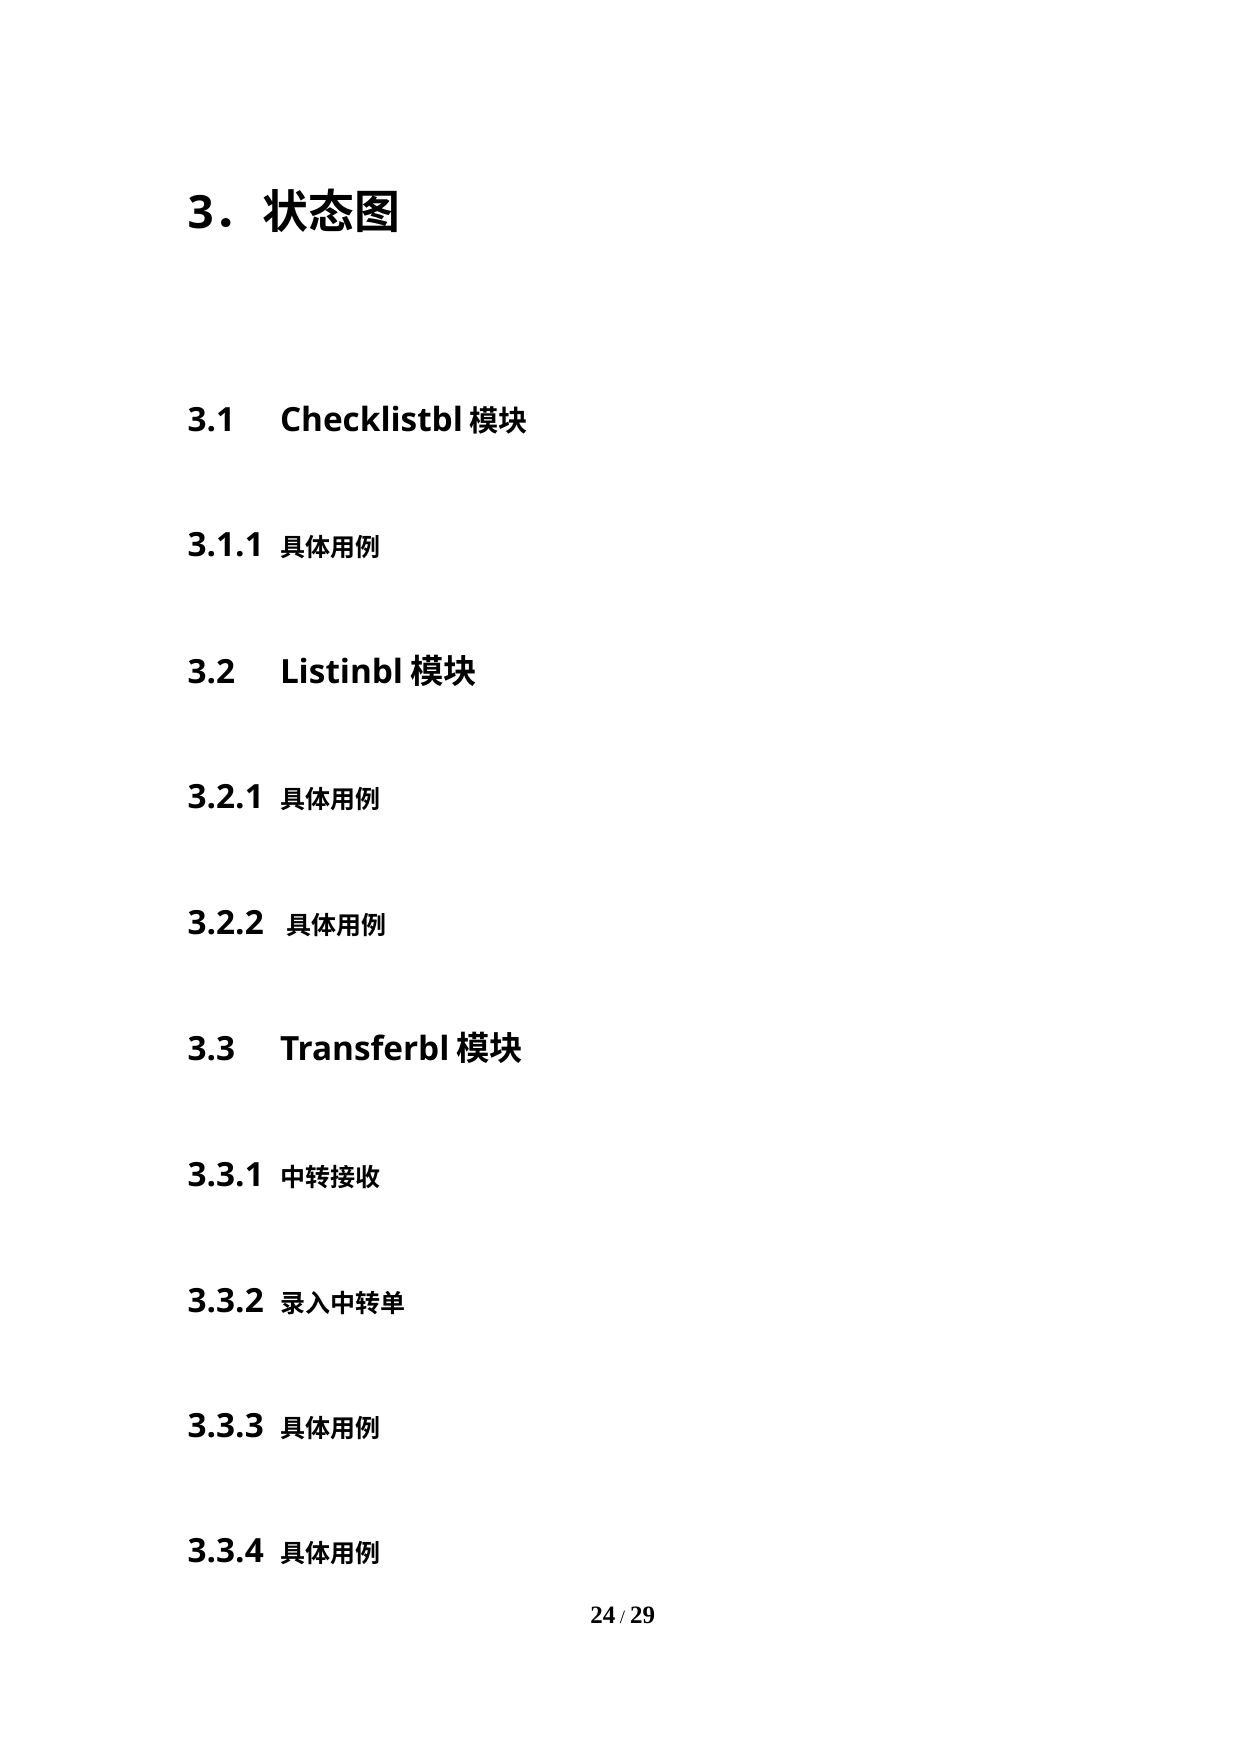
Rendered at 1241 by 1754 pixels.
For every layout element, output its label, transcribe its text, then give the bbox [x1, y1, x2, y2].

subtitle 具体用例 [187, 1392, 1053, 1457]
subtitle 具体用例 [187, 511, 1053, 576]
subtitle Transferbl模块 [187, 1014, 1053, 1079]
subtitle Checklistbl模块 [187, 386, 1053, 451]
subtitle 状态图 [187, 160, 1053, 258]
subtitle 具体用例 [187, 889, 1053, 954]
subtitle 具体用例 [187, 763, 1053, 828]
subtitle 具体用例 [187, 1517, 1053, 1582]
subtitle 中转接收 [187, 1141, 1053, 1206]
subtitle Listinbl模块 [187, 636, 1053, 701]
subtitle 录入中转单 [187, 1267, 1053, 1332]
